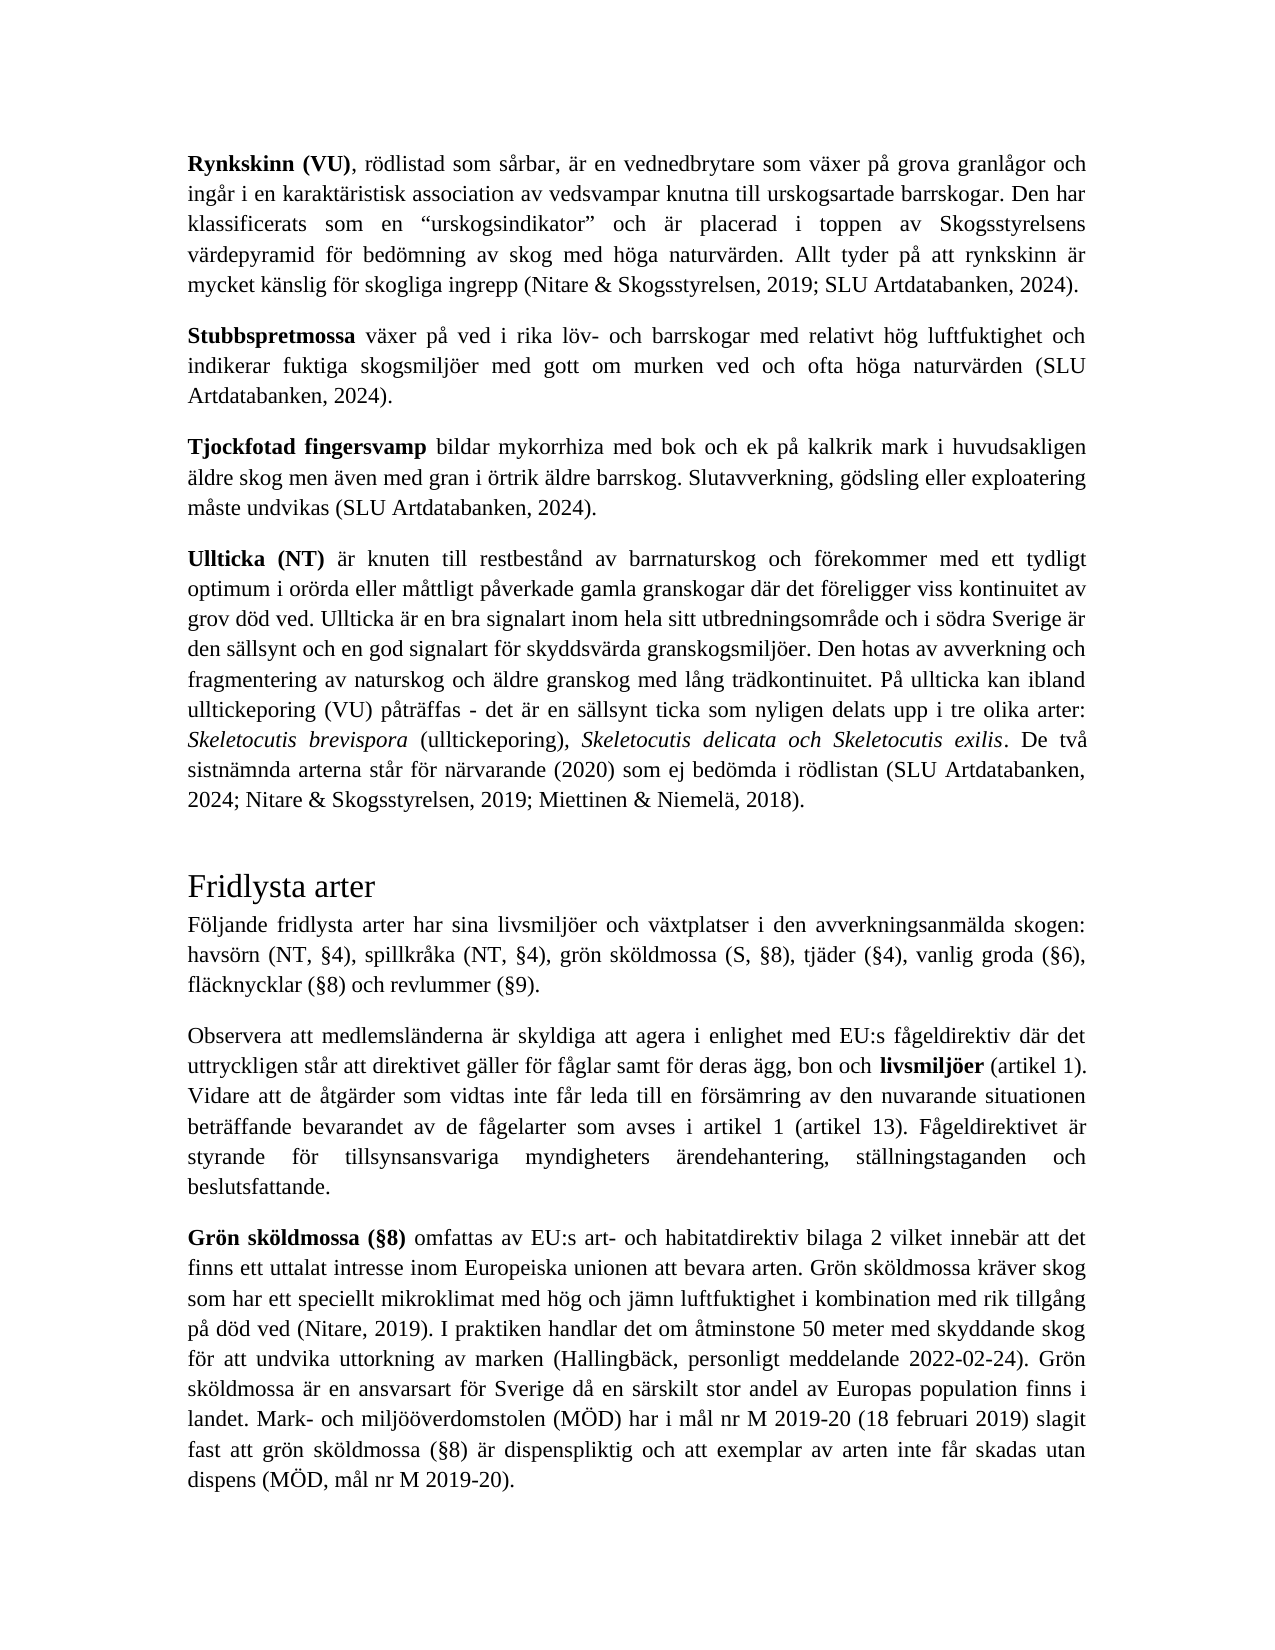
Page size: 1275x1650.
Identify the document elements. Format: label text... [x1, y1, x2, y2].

text Stubbspretmossa växer på ved i rika löv- och barrskogar med relativt hög luftfuktighet och indikerar fuktiga skogsmiljöer med gott om murken ved och ofta höga naturvärden (SLU Artdatabanken, 2024). [187, 322, 1087, 409]
text Grön sköldmossa (§8) omfattas av EU:s art- och habitatdirektiv bilaga 2 vilket innebär att det finns ett uttalat intresse inom Europeiska unionen att bevara arten. Grön sköldmossa kräver skog som har ett speciellt mikroklimat med hög och jämn luftfuktighet i kombination med rik tillgång på död ved (Nitare, 2019). I praktiken handlar det om åtminstone 50 meter med skyddande skog för att undvika uttorkning av marken (Hallingbäck, personligt meddelande 2022-02-24). Grön sköldmossa är en ansvarsart för Sverige då en särskilt stor andel av Europas population finns i landet. Mark- och miljööverdomstolen (MÖD) har i mål nr M 2019-20 (18 februari 2019) slagit fast att grön sköldmossa (§8) är dispenspliktig och att exemplar av arten inte får skadas utan dispens (MÖD, mål nr M 2019-20). [187, 1224, 1087, 1492]
subtitle Fridlysta arter [187, 867, 1087, 905]
text Ullticka (NT) är knuten till restbestånd av barrnaturskog och förekommer med ett tydligt optimum i orörda eller måttligt påverkade gamla granskogar där det föreligger viss kontinuitet av grov död ved. Ullticka är en bra signalart inom hela sitt utbredningsområde och i södra Sverige är den sällsynt och en god signalart för skyddsvärda granskogsmiljöer. Den hotas av avverkning och fragmentering av naturskog och äldre granskog med lång trädkontinuitet. På ullticka kan ibland ulltickeporing (VU) påträffas - det är en sällsynt ticka som nyligen delats upp i tre olika arter: Skeletocutis brevispora (ulltickeporing), Skeletocutis delicata och Skeletocutis exilis. De två sistnämnda arterna står för närvarande (2020) som ej bedömda i rödlistan (SLU Artdatabanken, 2024; Nitare & Skogsstyrelsen, 2019; Miettinen & Niemelä, 2018). [187, 545, 1087, 813]
text Observera att medlemsländerna är skyldiga att agera i enlighet med EU:s fågeldirektiv där det uttryckligen står att direktivet gäller för fåglar samt för deras ägg, bon och livsmiljöer (artikel 1). Vidare att de åtgärder som vidtas inte får leda till en försämring av den nuvarande situationen beträffande bevarandet av de fågelarter som avses i artikel 1 (artikel 13). Fågeldirektivet är styrande för tillsynsansvariga myndigheters ärendehantering, ställningstaganden och beslutsfattande. [187, 1022, 1087, 1199]
text Rynkskinn (VU), rödlistad som sårbar, är en vednedbrytare som växer på grova granlågor och ingår i en karaktäristisk association av vedsvampar knutna till urskogsartade barrskogar. Den har klassificerats som en “urskogsindikator” och är placerad i toppen av Skogsstyrelsens värdepyramid för bedömning av skog med höga naturvärden. Allt tyder på att rynkskinn är mycket känslig för skogliga ingrepp (Nitare & Skogsstyrelsen, 2019; SLU Artdatabanken, 2024). [187, 150, 1087, 297]
text Följande fridlysta arter har sina livsmiljöer och växtplatser i den avverkningsanmälda skogen: havsörn (NT, §4), spillkråka (NT, §4), grön sköldmossa (S, §8), tjäder (§4), vanlig groda (§6), fläcknycklar (§8) och revlummer (§9). [187, 911, 1087, 997]
text Tjockfotad fingersvamp bildar mykorrhiza med bok och ek på kalkrik mark i huvudsakligen äldre skog men även med gran i örtrik äldre barrskog. Slutavverkning, gödsling eller exploatering måste undvikas (SLU Artdatabanken, 2024). [187, 433, 1087, 520]
